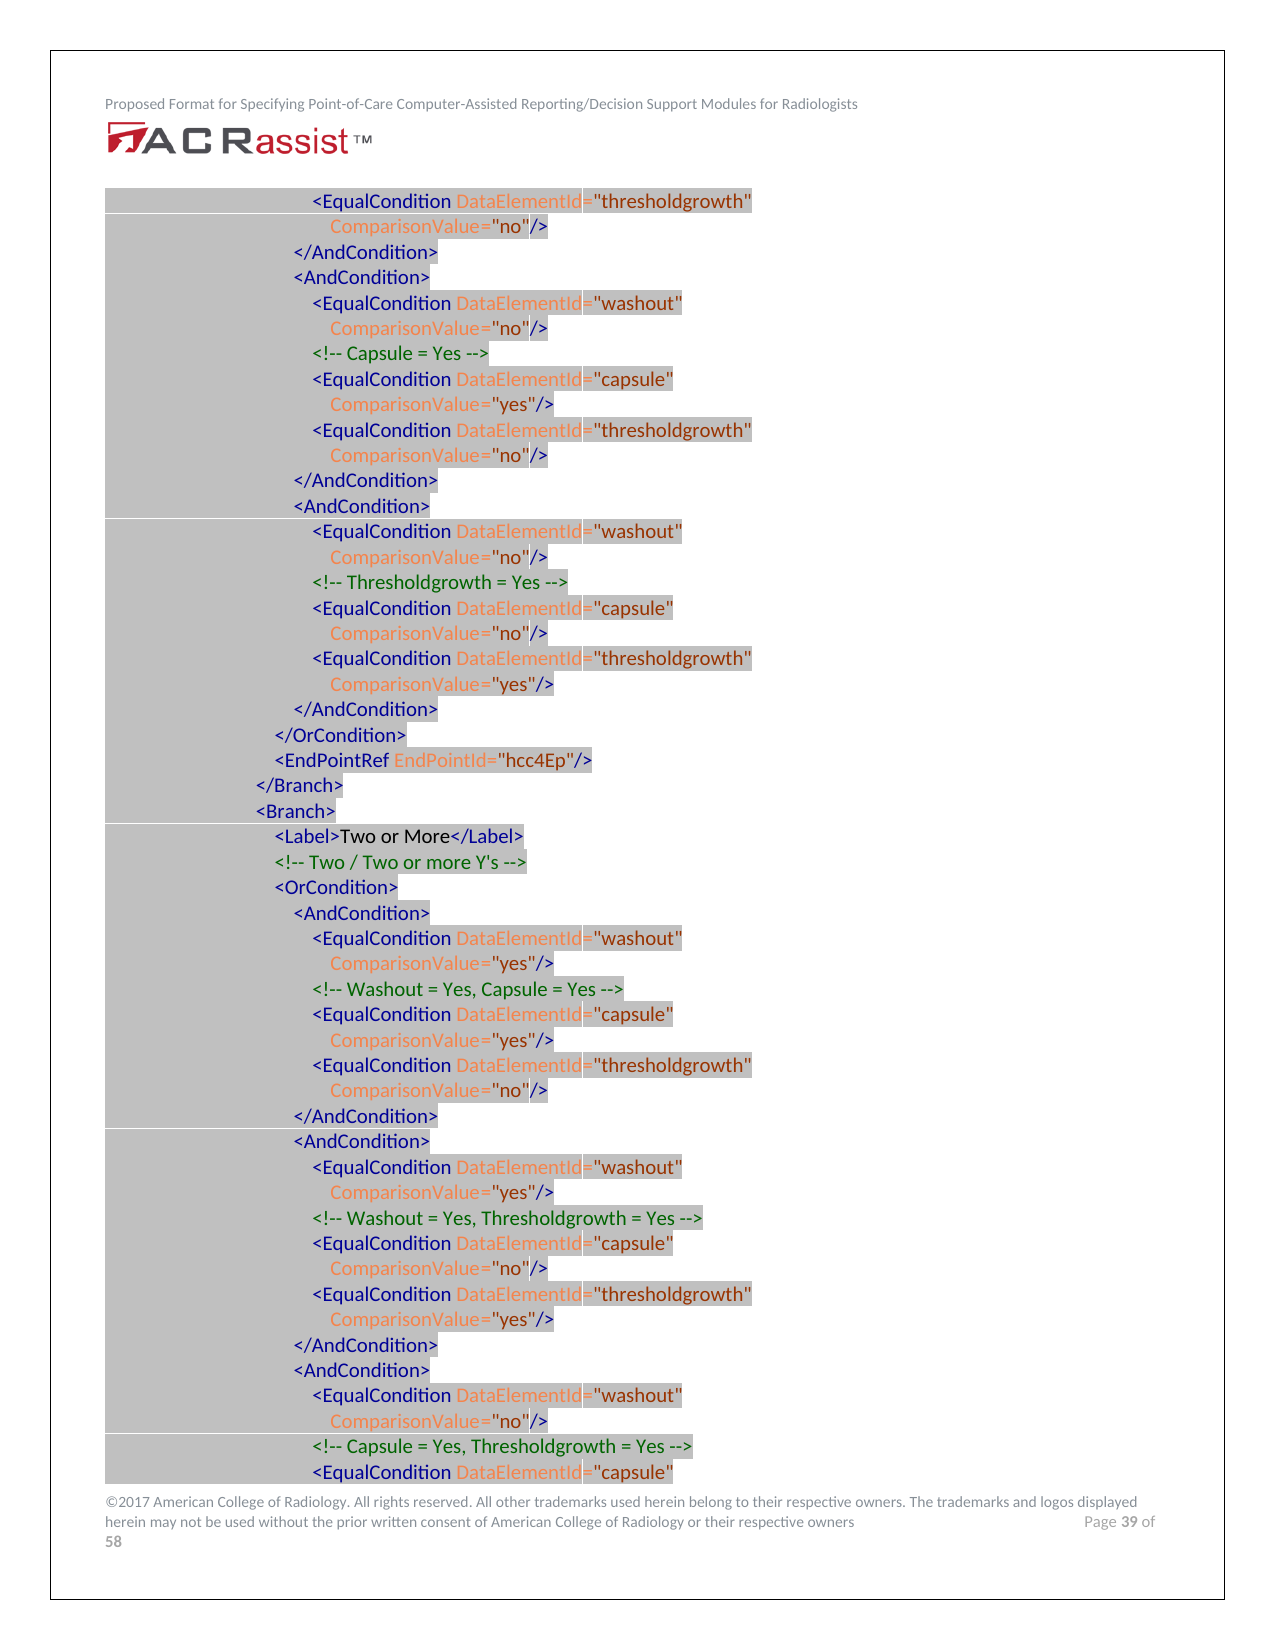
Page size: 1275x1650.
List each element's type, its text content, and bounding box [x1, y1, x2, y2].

picture [105, 113, 378, 158]
